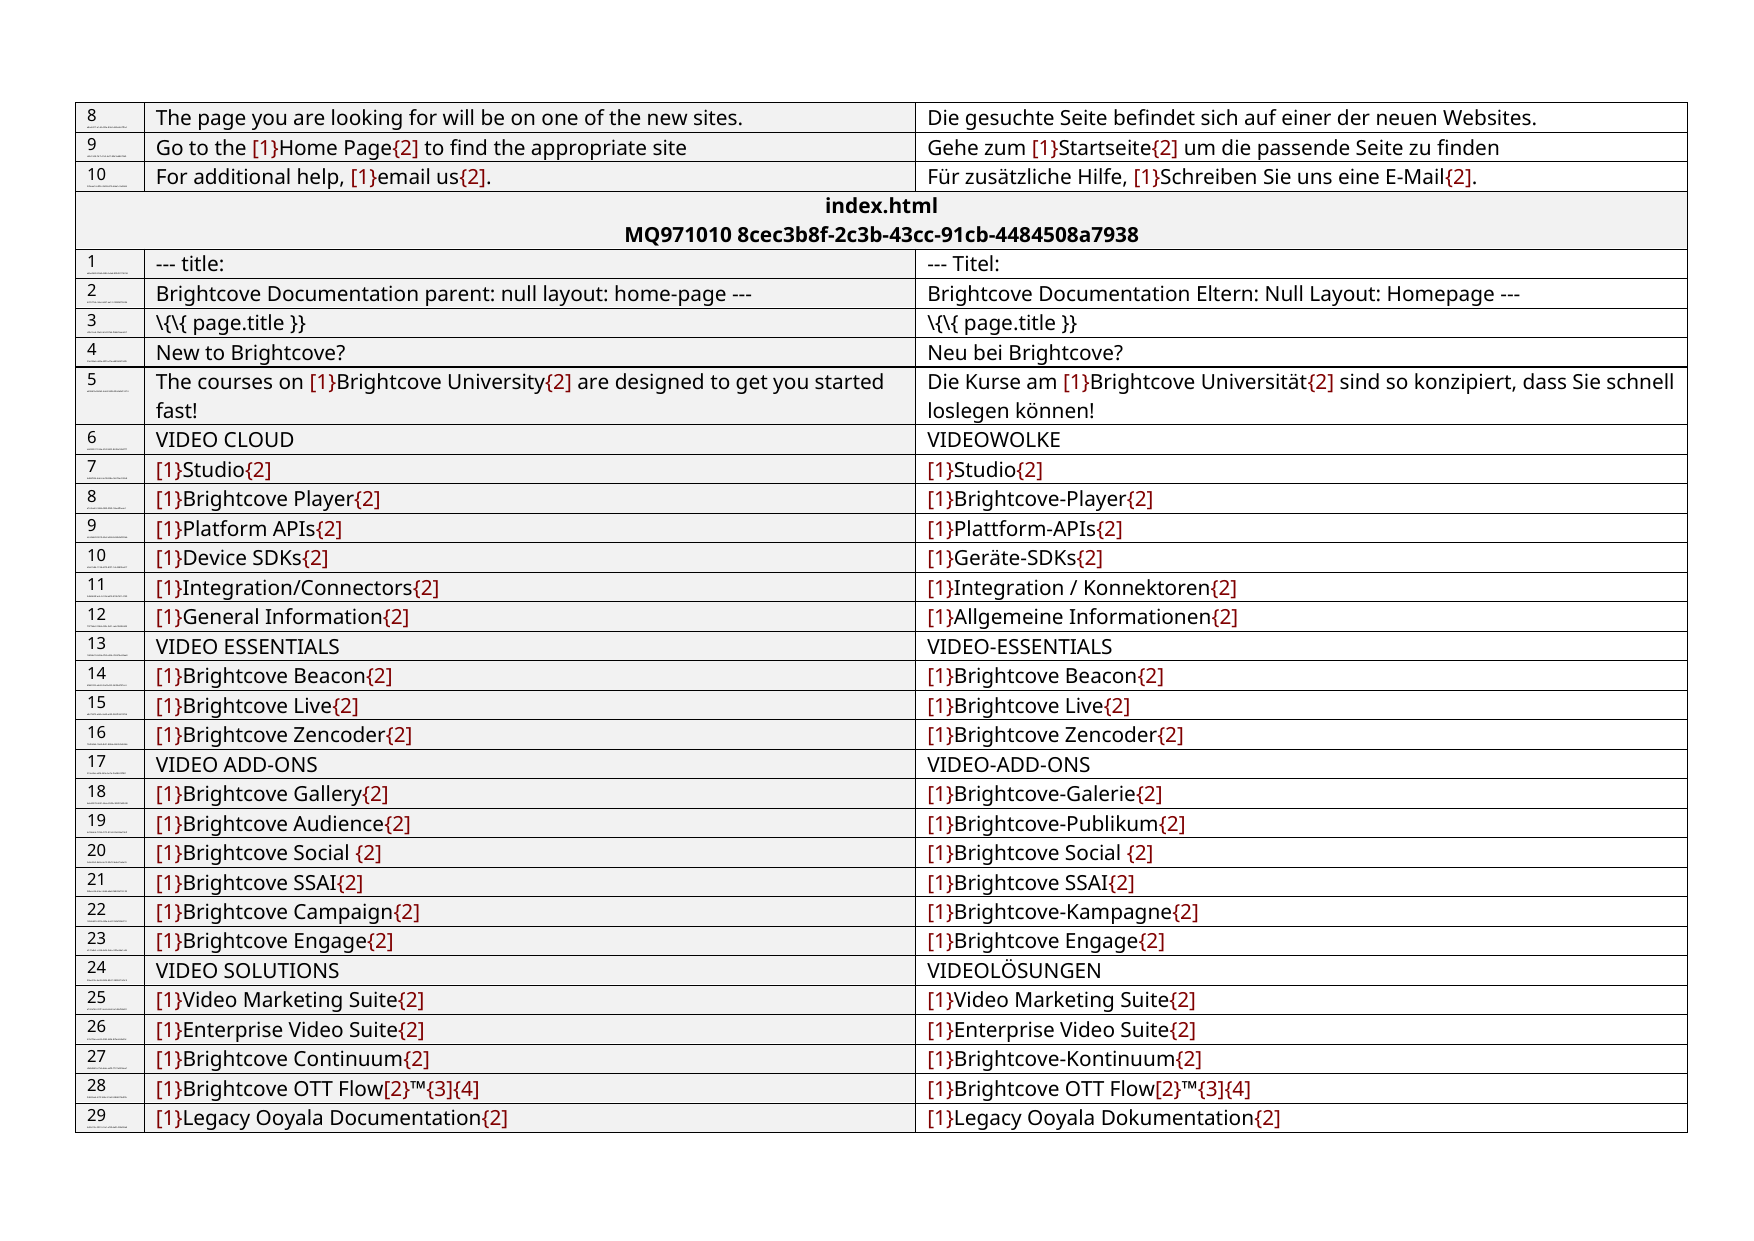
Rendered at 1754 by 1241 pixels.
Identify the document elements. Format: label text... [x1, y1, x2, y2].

table_cell [1}Brightcove Live{2] [145, 691, 915, 719]
table_cell Gehe zum [1}Startseite{2] um die passende Seite zu finden [916, 133, 1687, 161]
table_cell [1}Brightcove OTT Flow[2}™{3]{4] [916, 1074, 1687, 1102]
table_cell [1}Brightcove Campaign{2] [145, 897, 915, 926]
table_cell VIDEO SOLUTIONS [145, 956, 915, 984]
table_cell [1}Brightcove Beacon{2] [145, 661, 915, 690]
table_cell The page you are looking for will be on one of the new sites. [145, 103, 915, 132]
table_cell VIDEO ADD-ONS [145, 750, 915, 778]
table_cell [1}Brightcove Continuum{2] [145, 1045, 915, 1073]
table_cell [1}Brightcove Beacon{2] [916, 661, 1687, 690]
table_cell [1}Brightcove Engage{2] [916, 927, 1687, 955]
table_cell index.html MQ971010 8cec3b8f-2c3b-43cc-91cb-4484508a7938 [76, 192, 1687, 248]
table_cell [1}Brightcove Audience{2] [145, 809, 915, 837]
table_cell [1}Platform APIs{2] [145, 514, 915, 542]
table_cell Go to the [1}Home Page{2] to find the appropriate site [145, 133, 915, 161]
table_cell VIDEOLÖSUNGEN [916, 956, 1687, 984]
table_cell [1}Video Marketing Suite{2] [916, 986, 1687, 1014]
table_cell VIDEOWOLKE [916, 425, 1687, 454]
table_cell [1}Brightcove-Galerie{2] [916, 779, 1687, 808]
table_cell Für zusätzliche Hilfe, [1}Schreiben Sie uns eine E-Mail{2]. [916, 162, 1687, 191]
table_cell New to Brightcove? [145, 338, 915, 366]
table_cell Die Kurse am [1}Brightcove Universität{2] sind so konzipiert, dass Sie schnell loslegen können! [916, 368, 1687, 424]
table_cell [1}Brightcove Gallery{2] [145, 779, 915, 808]
table_cell [1}Brightcove Player{2] [145, 484, 915, 513]
table_cell VIDEO-ADD-ONS [916, 750, 1687, 778]
table_cell \{\{ page.title }} [916, 309, 1687, 337]
table_cell 5 e408d1b4-b0b5-4a2d-9496-3944a0d15574 [76, 368, 144, 424]
table_cell [1}Brightcove SSAI{2] [916, 868, 1687, 896]
table_cell [1}Geräte-SDKs{2] [916, 543, 1687, 572]
table_cell [1}Integration/Connectors{2] [145, 573, 915, 601]
table_cell [1}Brightcove-Kontinuum{2] [916, 1045, 1687, 1073]
table_cell For additional help, [1}email us{2]. [145, 162, 915, 191]
table_cell [1}Device SDKs{2] [145, 543, 915, 572]
table_cell [1}Brightcove-Publikum{2] [916, 809, 1687, 837]
table_cell [1}Plattform-APIs{2] [916, 514, 1687, 542]
table_cell [1}Brightcove Social {2] [916, 838, 1687, 867]
table_cell [1}Studio{2] [916, 455, 1687, 483]
table_cell [1}Legacy Ooyala Documentation{2] [145, 1104, 915, 1132]
table_cell [1}Legacy Ooyala Dokumentation{2] [916, 1104, 1687, 1132]
table_cell The courses on [1}Brightcove University{2] are designed to get you started fast! [145, 368, 915, 424]
table_cell [1}Video Marketing Suite{2] [145, 986, 915, 1014]
table_cell \{\{ page.title }} [145, 309, 915, 337]
table_cell Brightcove Documentation Eltern: Null Layout: Homepage --- [916, 279, 1687, 307]
table_cell [1}Brightcove-Kampagne{2] [916, 897, 1687, 926]
table_cell VIDEO-ESSENTIALS [916, 632, 1687, 660]
table_cell Die gesuchte Seite befindet sich auf einer der neuen Websites. [916, 103, 1687, 132]
table_cell [1}Integration / Konnektoren{2] [916, 573, 1687, 601]
table_cell VIDEO ESSENTIALS [145, 632, 915, 660]
table_cell [1}Brightcove Zencoder{2] [916, 720, 1687, 749]
table_cell Brightcove Documentation parent: null layout: home-page --- [145, 279, 915, 307]
table_cell [1}Brightcove SSAI{2] [145, 868, 915, 896]
table_cell [1}Enterprise Video Suite{2] [916, 1015, 1687, 1043]
table_cell Neu bei Brightcove? [916, 338, 1687, 366]
table_cell --- title: [145, 250, 915, 278]
table_cell [1}Brightcove Social {2] [145, 838, 915, 867]
table_cell --- Titel: [916, 250, 1687, 278]
table_cell [1}Studio{2] [145, 455, 915, 483]
table_cell [1}Brightcove Engage{2] [145, 927, 915, 955]
table_cell [1}General Information{2] [145, 602, 915, 631]
table_cell [1}Enterprise Video Suite{2] [145, 1015, 915, 1043]
table_cell [1}Allgemeine Informationen{2] [916, 602, 1687, 631]
table_cell [1}Brightcove Zencoder{2] [145, 720, 915, 749]
table_cell [1}Brightcove Live{2] [916, 691, 1687, 719]
table_cell [1}Brightcove OTT Flow[2}™{3]{4] [145, 1074, 915, 1102]
table_cell [1}Brightcove-Player{2] [916, 484, 1687, 513]
table_cell VIDEO CLOUD [145, 425, 915, 454]
